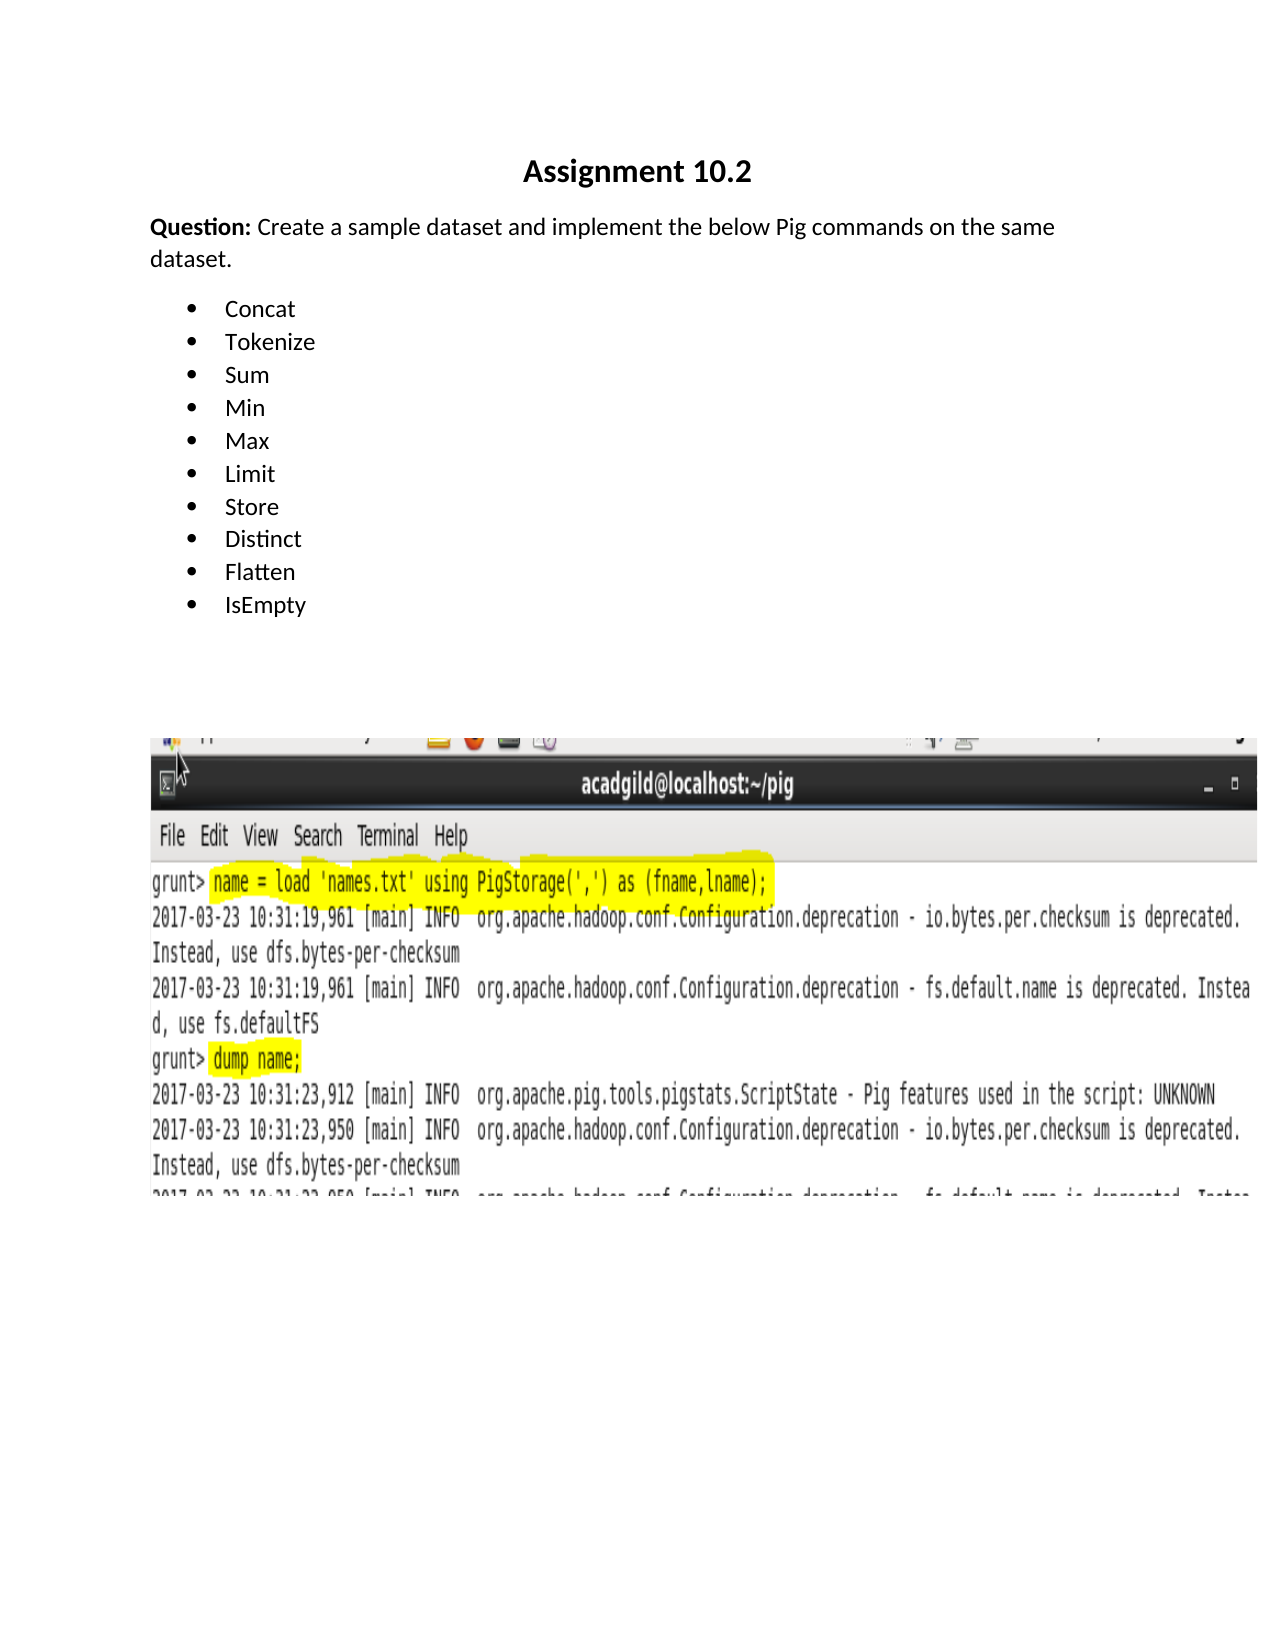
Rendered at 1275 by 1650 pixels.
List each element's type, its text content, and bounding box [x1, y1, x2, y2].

list Flatten [187, 556, 1125, 587]
list Min [187, 392, 1125, 422]
list Distinct [187, 523, 1125, 554]
list Tokenize [187, 326, 1125, 357]
list Store [187, 491, 1125, 521]
list IsEmpty [187, 589, 1125, 620]
picture [150, 738, 1258, 1196]
text Question: Create a sample dataset and implement the below Pig commands on the same dataset. [150, 211, 1125, 274]
list Concat [187, 293, 1125, 324]
list Sum [187, 359, 1125, 389]
list Max [187, 425, 1125, 455]
text Assignment 10.2 [150, 150, 1125, 191]
list Limit [187, 458, 1125, 488]
